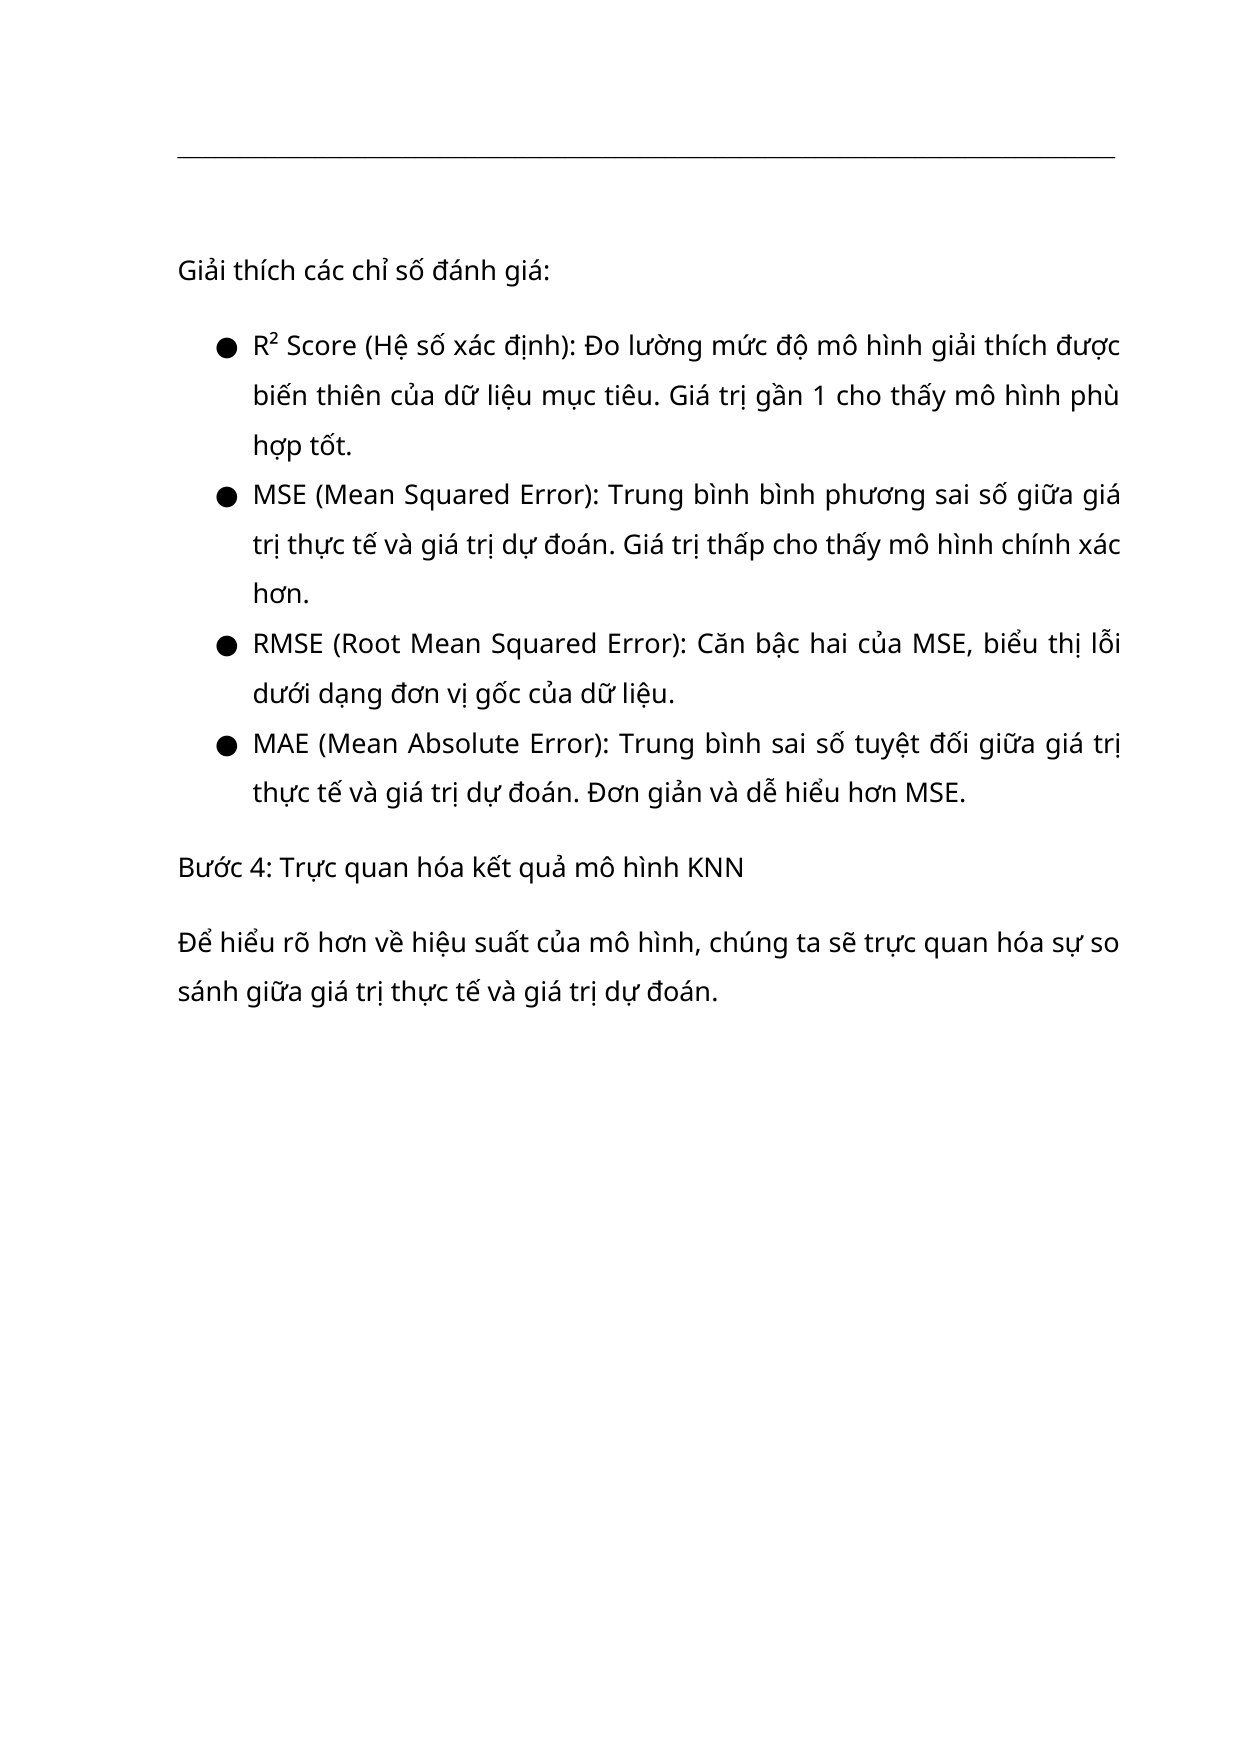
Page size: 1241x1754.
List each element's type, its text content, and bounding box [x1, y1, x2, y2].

list R² Score (Hệ số xác định): Đo lường mức độ mô hình giải thích được biến thiên của dữ liệu mục tiêu. Giá trị gần 1 cho thấy mô hình phù hợp tốt. [215, 327, 1122, 463]
list MAE (Mean Absolute Error): Trung bình sai số tuyệt đối giữa giá trị thực tế và giá trị dự đoán. Đơn giản và dễ hiểu hơn MSE. [215, 724, 1122, 811]
text Bước 4: Trực quan hóa kết quả mô hình KNN [177, 848, 1122, 885]
text Để hiểu rõ hơn về hiệu suất của mô hình, chúng ta sẽ trực quan hóa sự so sánh giữa giá trị thực tế và giá trị dự đoán. [177, 923, 1122, 1010]
text Giải thích các chỉ số đánh giá: [177, 252, 1122, 289]
list MSE (Mean Squared Error): Trung bình bình phương sai số giữa giá trị thực tế và giá trị dự đoán. Giá trị thấp cho thấy mô hình chính xác hơn. [215, 476, 1122, 612]
list RMSE (Root Mean Squared Error): Căn bậc hai của MSE, biểu thị lỗi dưới dạng đơn vị gốc của dữ liệu. [215, 625, 1122, 711]
